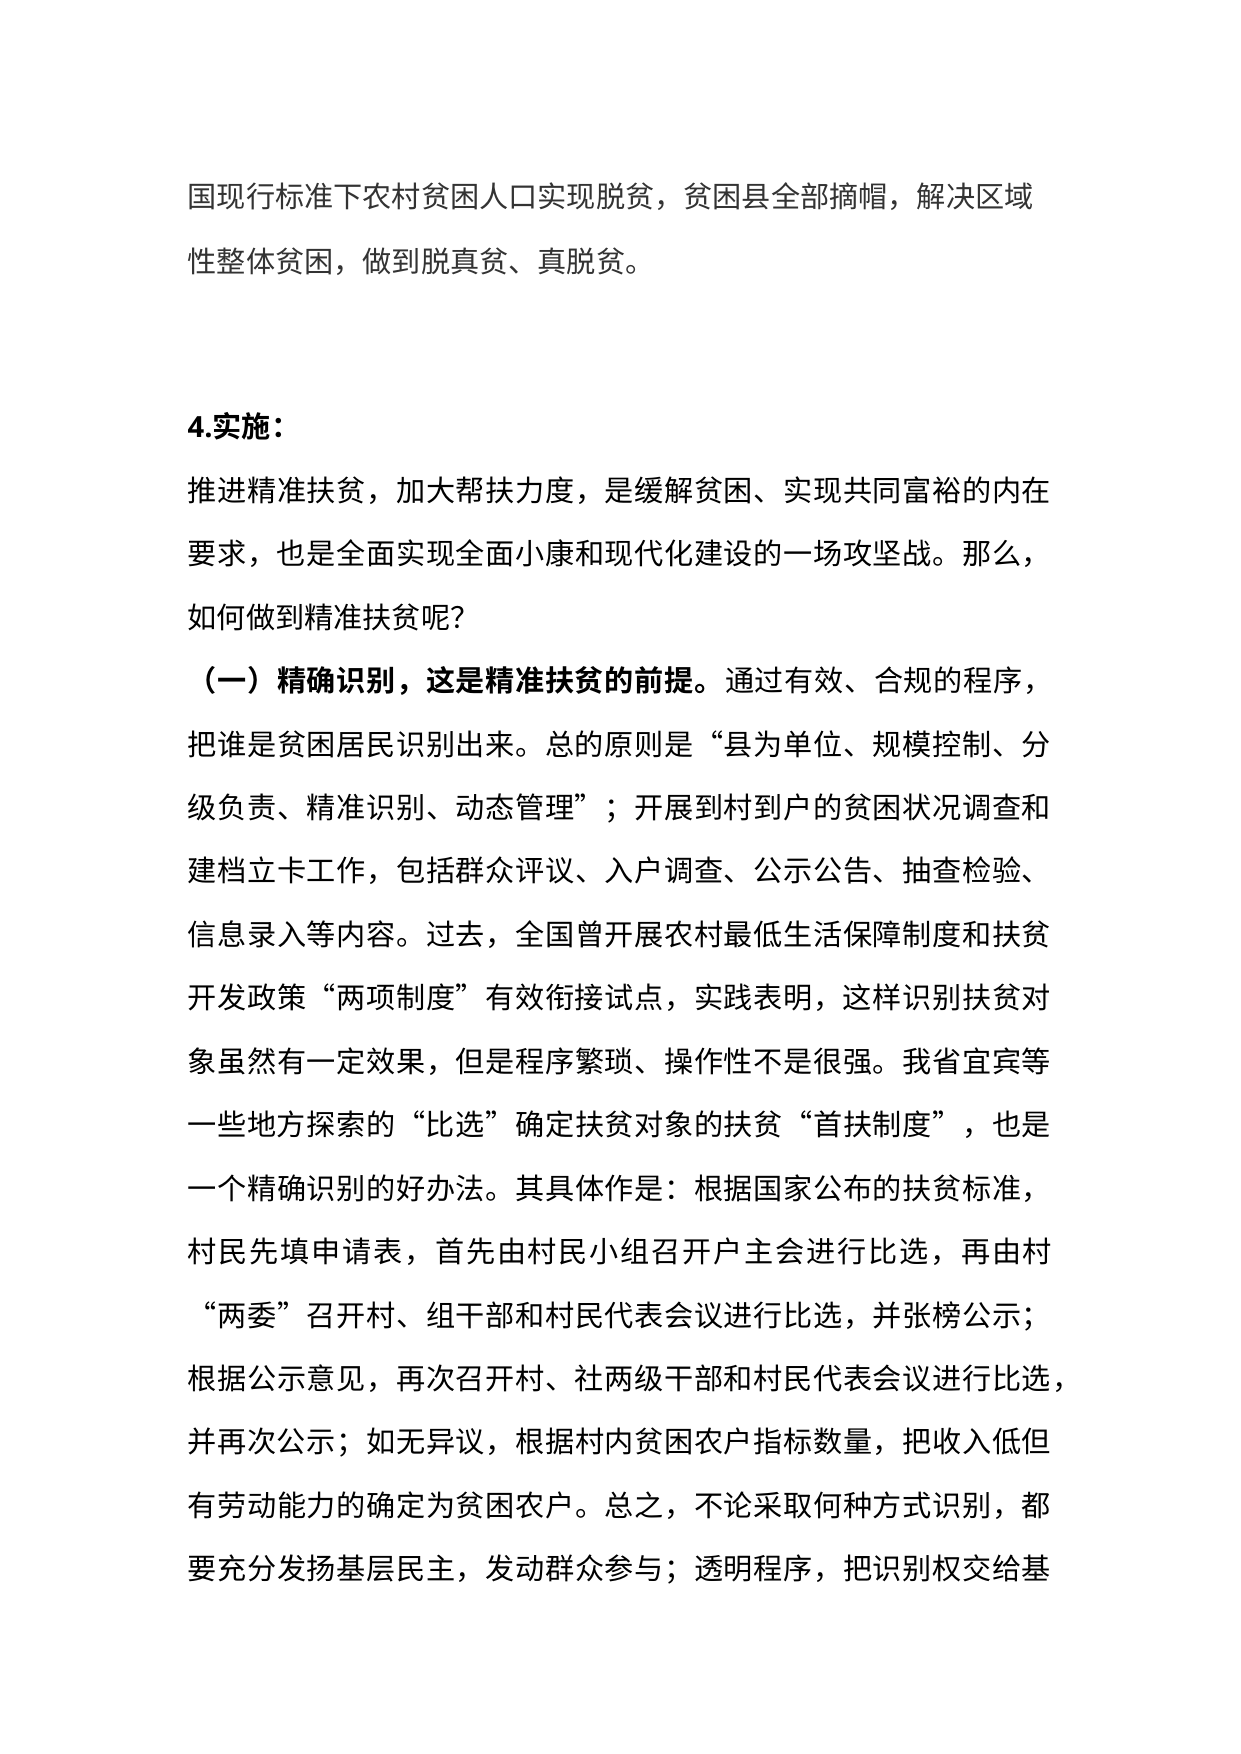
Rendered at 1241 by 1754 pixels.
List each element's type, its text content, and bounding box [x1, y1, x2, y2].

list 4.实施： [187, 404, 1053, 446]
list 推进精准扶贫，加大帮扶力度，是缓解贫困、实现共同富裕的内在要求，也是全面实现全面小康和现代化建设的一场攻坚战。那么，如何做到精准扶贫呢？ [187, 467, 1053, 637]
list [187, 658, 1053, 1588]
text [187, 162, 1053, 292]
